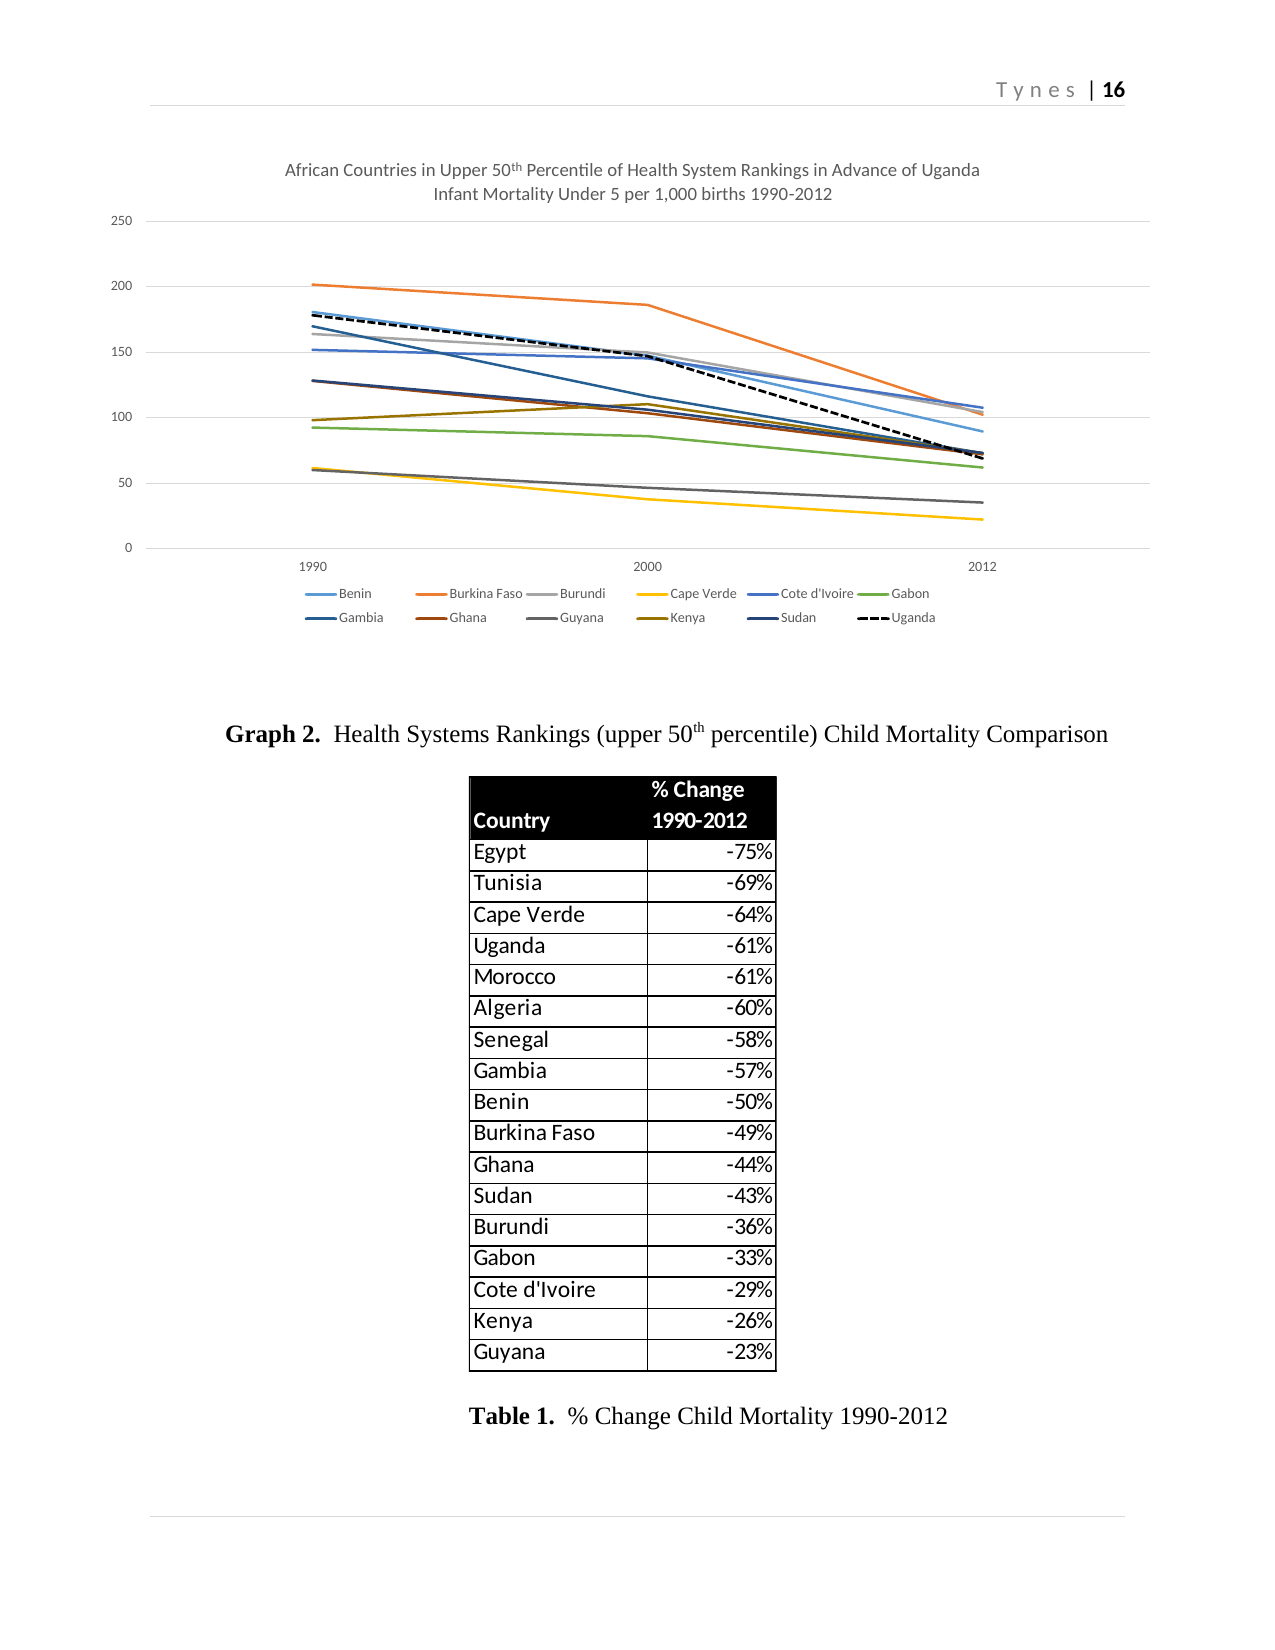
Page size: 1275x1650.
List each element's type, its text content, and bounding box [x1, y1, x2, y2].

text Table 1. % Change Child Mortality 1990-2012 [469, 1401, 1125, 1430]
text Graph 2. Health Systems Rankings (upper 50th percentile) Child Mortality Comparison [150, 719, 1125, 748]
